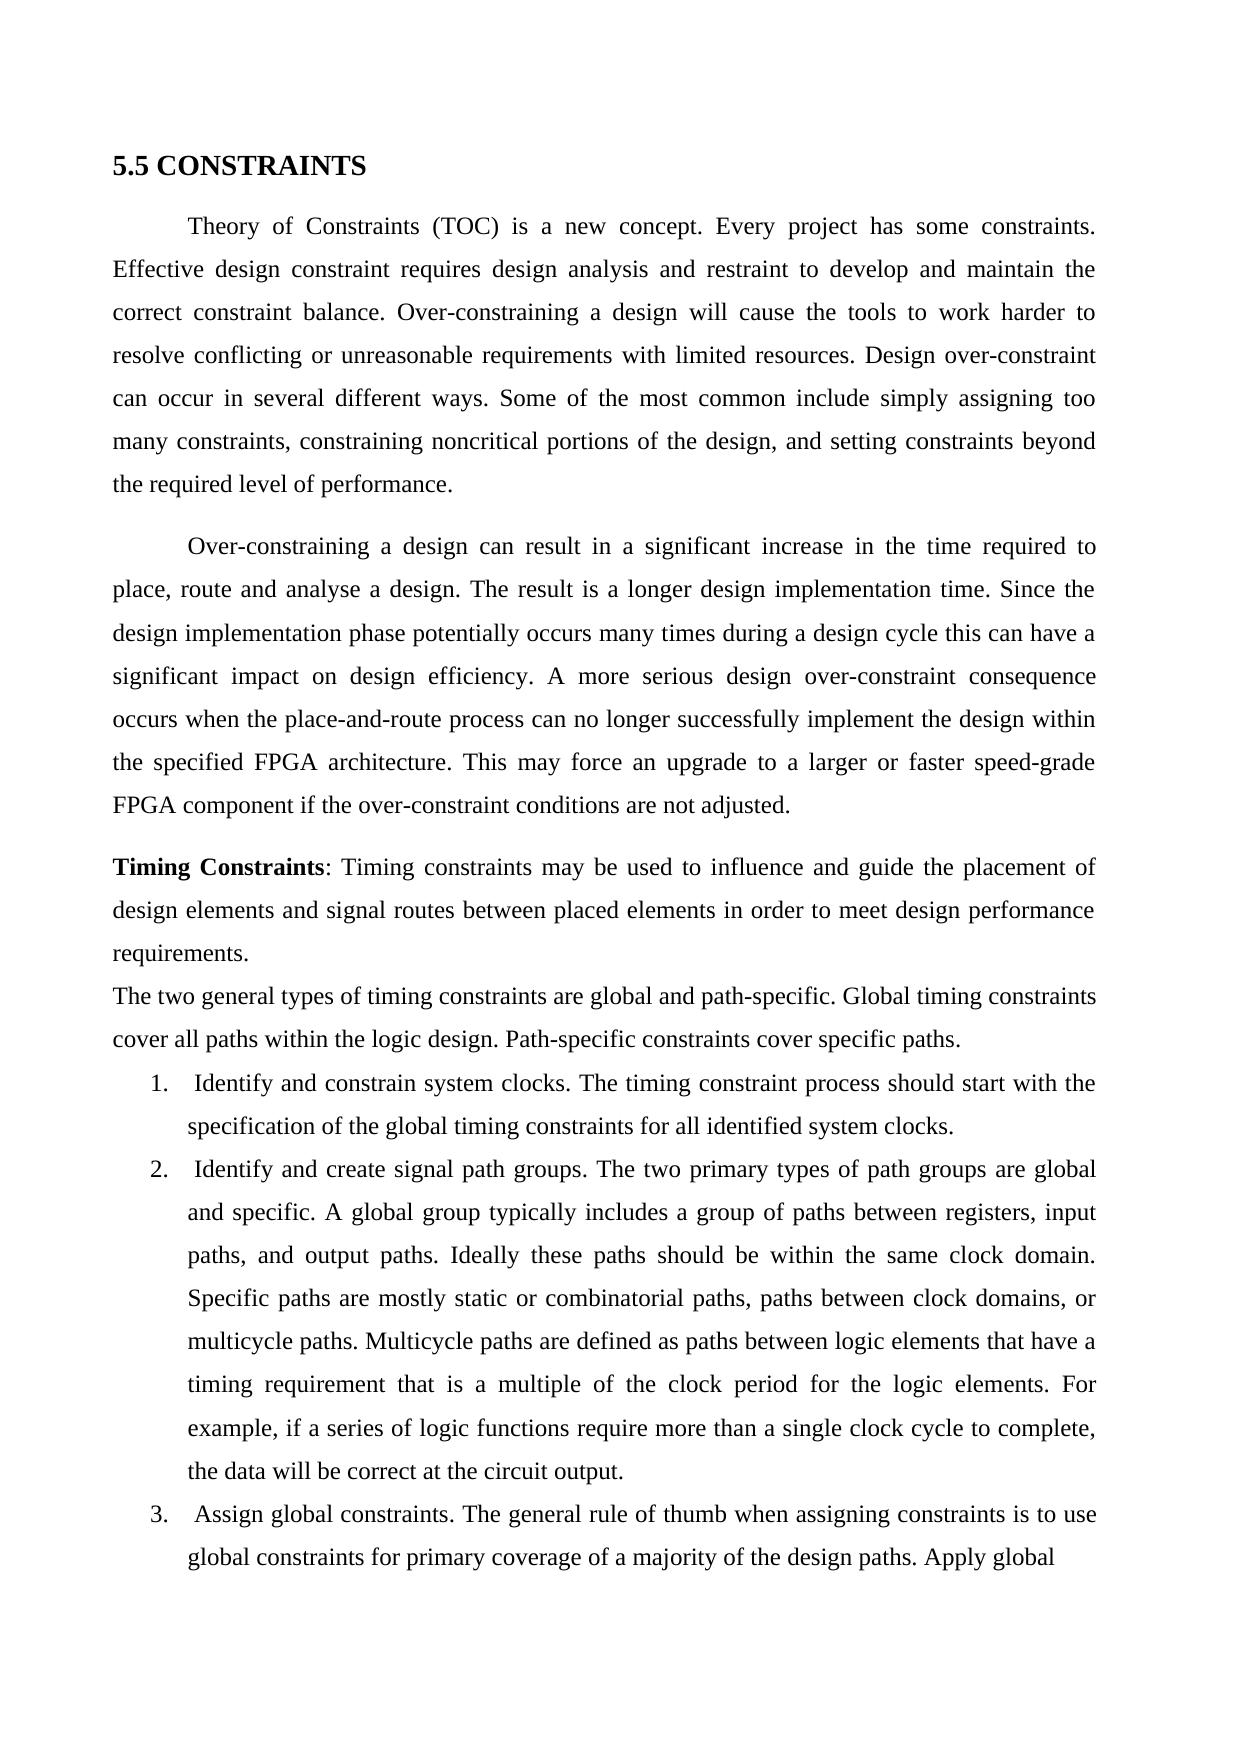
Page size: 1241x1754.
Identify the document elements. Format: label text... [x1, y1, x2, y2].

list Identify and constrain system clocks. The timing constraint process should start with the specification of the global timing constraints for all identified system clocks. [150, 1068, 1097, 1139]
list Assign global constraints. The general rule of thumb when assigning constraints is to use global constraints for primary coverage of a majority of the design paths. Apply global [150, 1499, 1097, 1571]
text The two general types of timing constraints are global and path-specific. Global timing constraints cover all paths within the logic design. Path-specific constraints cover specific paths. [112, 981, 1097, 1053]
list Identify and create signal path groups. The two primary types of path groups are global and specific. A global group typically includes a group of paths between registers, input paths, and output paths. Ideally these paths should be within the same clock domain. Specific paths are mostly static or combinatorial paths, paths between clock domains, or multicycle paths. Multicycle paths are defined as paths between logic elements that have a timing requirement that is a multiple of the clock period for the logic elements. For example, if a series of logic functions require more than a single clock cycle to complete, the data will be correct at the circuit output. [150, 1154, 1097, 1484]
subtitle CONSTRAINTS [112, 148, 1159, 182]
text Over-constraining a design can result in a significant increase in the time required to place, route and analyse a design. The result is a longer design implementation time. Since the design implementation phase potentially occurs many times during a design cycle this can have a significant impact on design efficiency. A more serious design over-constraint consequence occurs when the place-and-route process can no longer successfully implement the design within the specified FPGA architecture. This may force an upgrade to a larger or faster speed-grade FPGA component if the over-constraint conditions are not adjusted. [112, 531, 1097, 819]
text Timing Constraints: Timing constraints may be used to influence and guide the placement of design elements and signal routes between placed elements in order to meet design performance requirements. [112, 852, 1097, 967]
text Theory of Constraints (TOC) is a new concept. Every project has some constraints. Effective design constraint requires design analysis and restraint to develop and maintain the correct constraint balance. Over-constraining a design will cause the tools to work harder to resolve conflicting or unreasonable requirements with limited resources. Design over-constraint can occur in several different ways. Some of the most common include simply assigning too many constraints, constraining noncritical portions of the design, and setting constraints beyond the required level of performance. [112, 211, 1097, 498]
